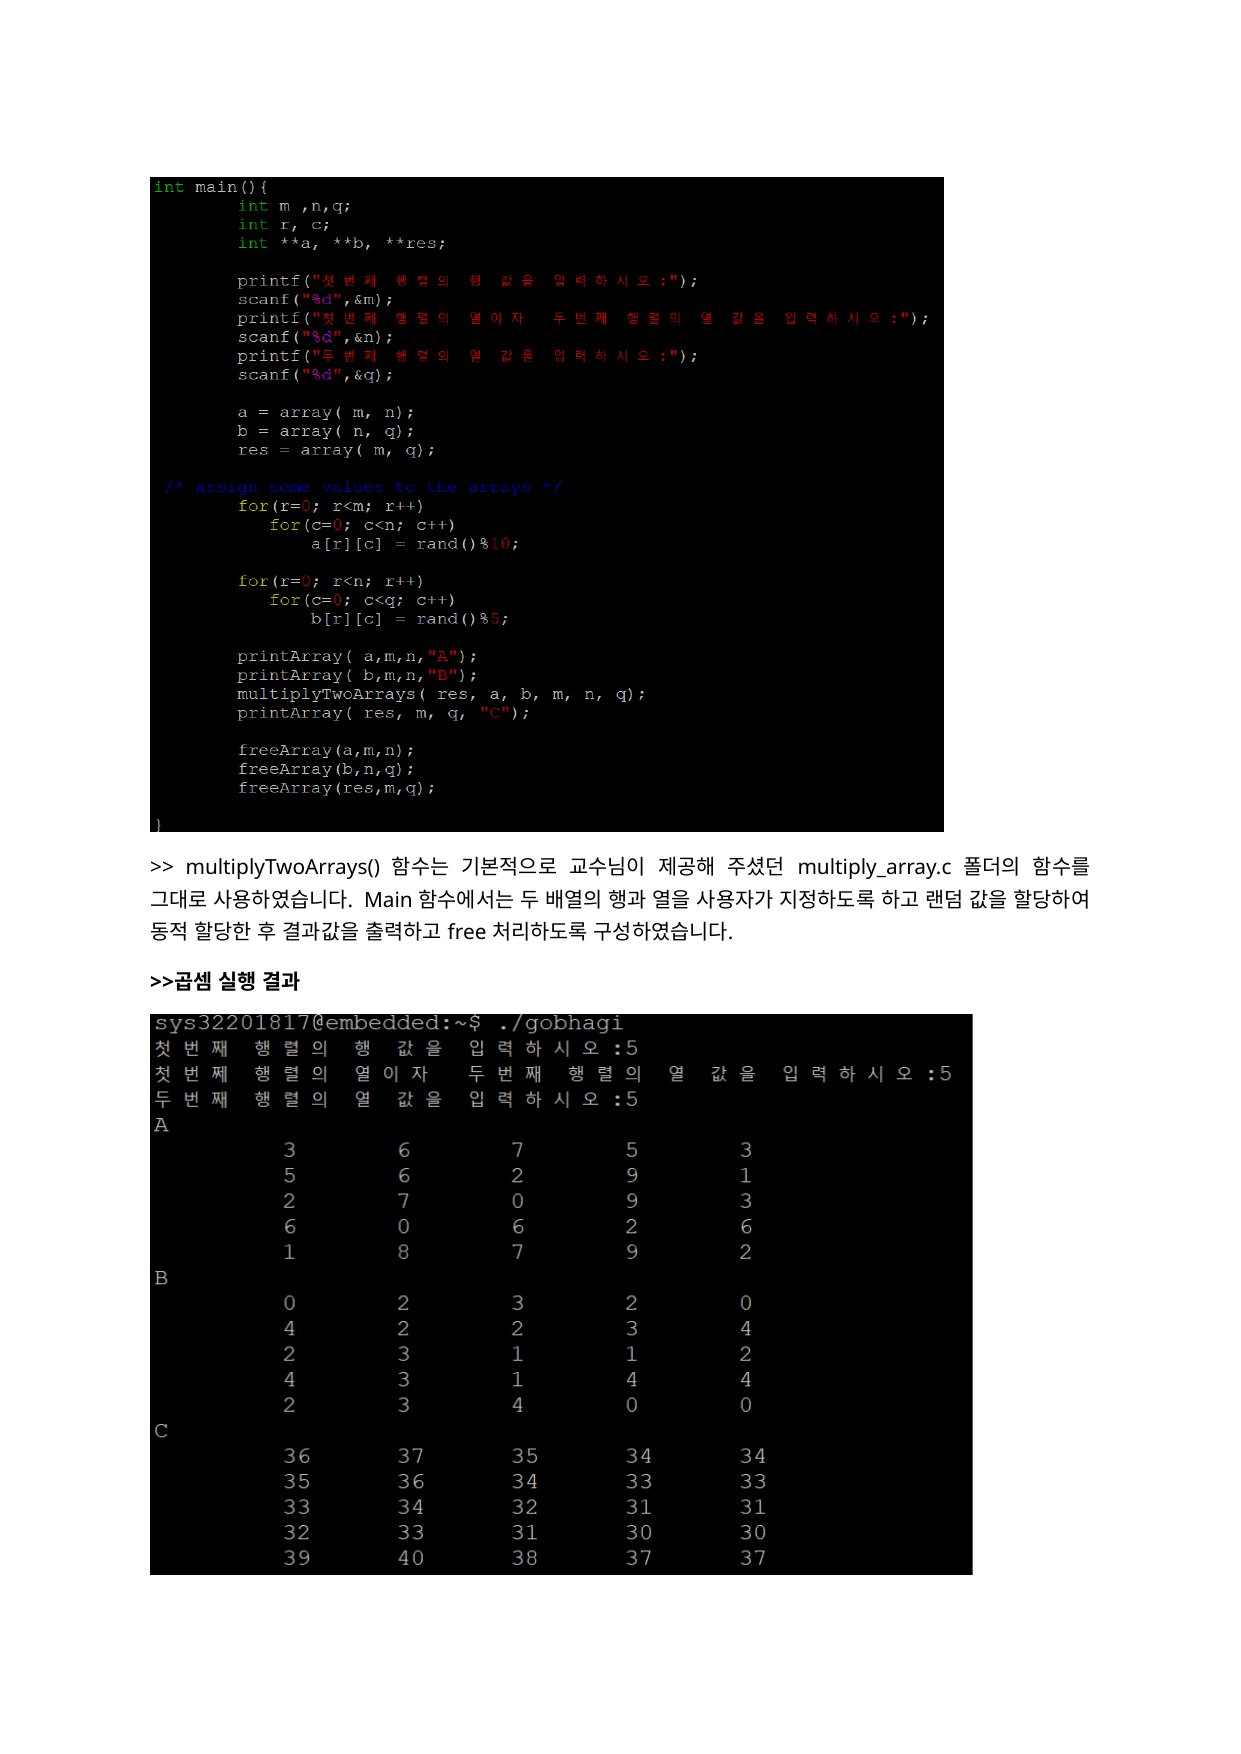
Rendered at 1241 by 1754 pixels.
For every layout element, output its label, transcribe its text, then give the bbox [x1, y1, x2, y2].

text >> multiplyTwoArrays() 함수는 기본적으로 교수님이 제공해 주셨던 multiply_array.c 폴더의 함수를 그대로 사용하였습니다. Main 함수에서는 두 배열의 행과 열을 사용자가 지정하도록 하고 랜덤 값을 할당하여 동적 할당한 후 결과값을 출력하고 free 처리하도록 구성하였습니다. [150, 850, 1090, 946]
picture [150, 1014, 973, 1575]
picture [150, 177, 944, 832]
text >>곱셈 실행 결과 [150, 965, 1090, 995]
